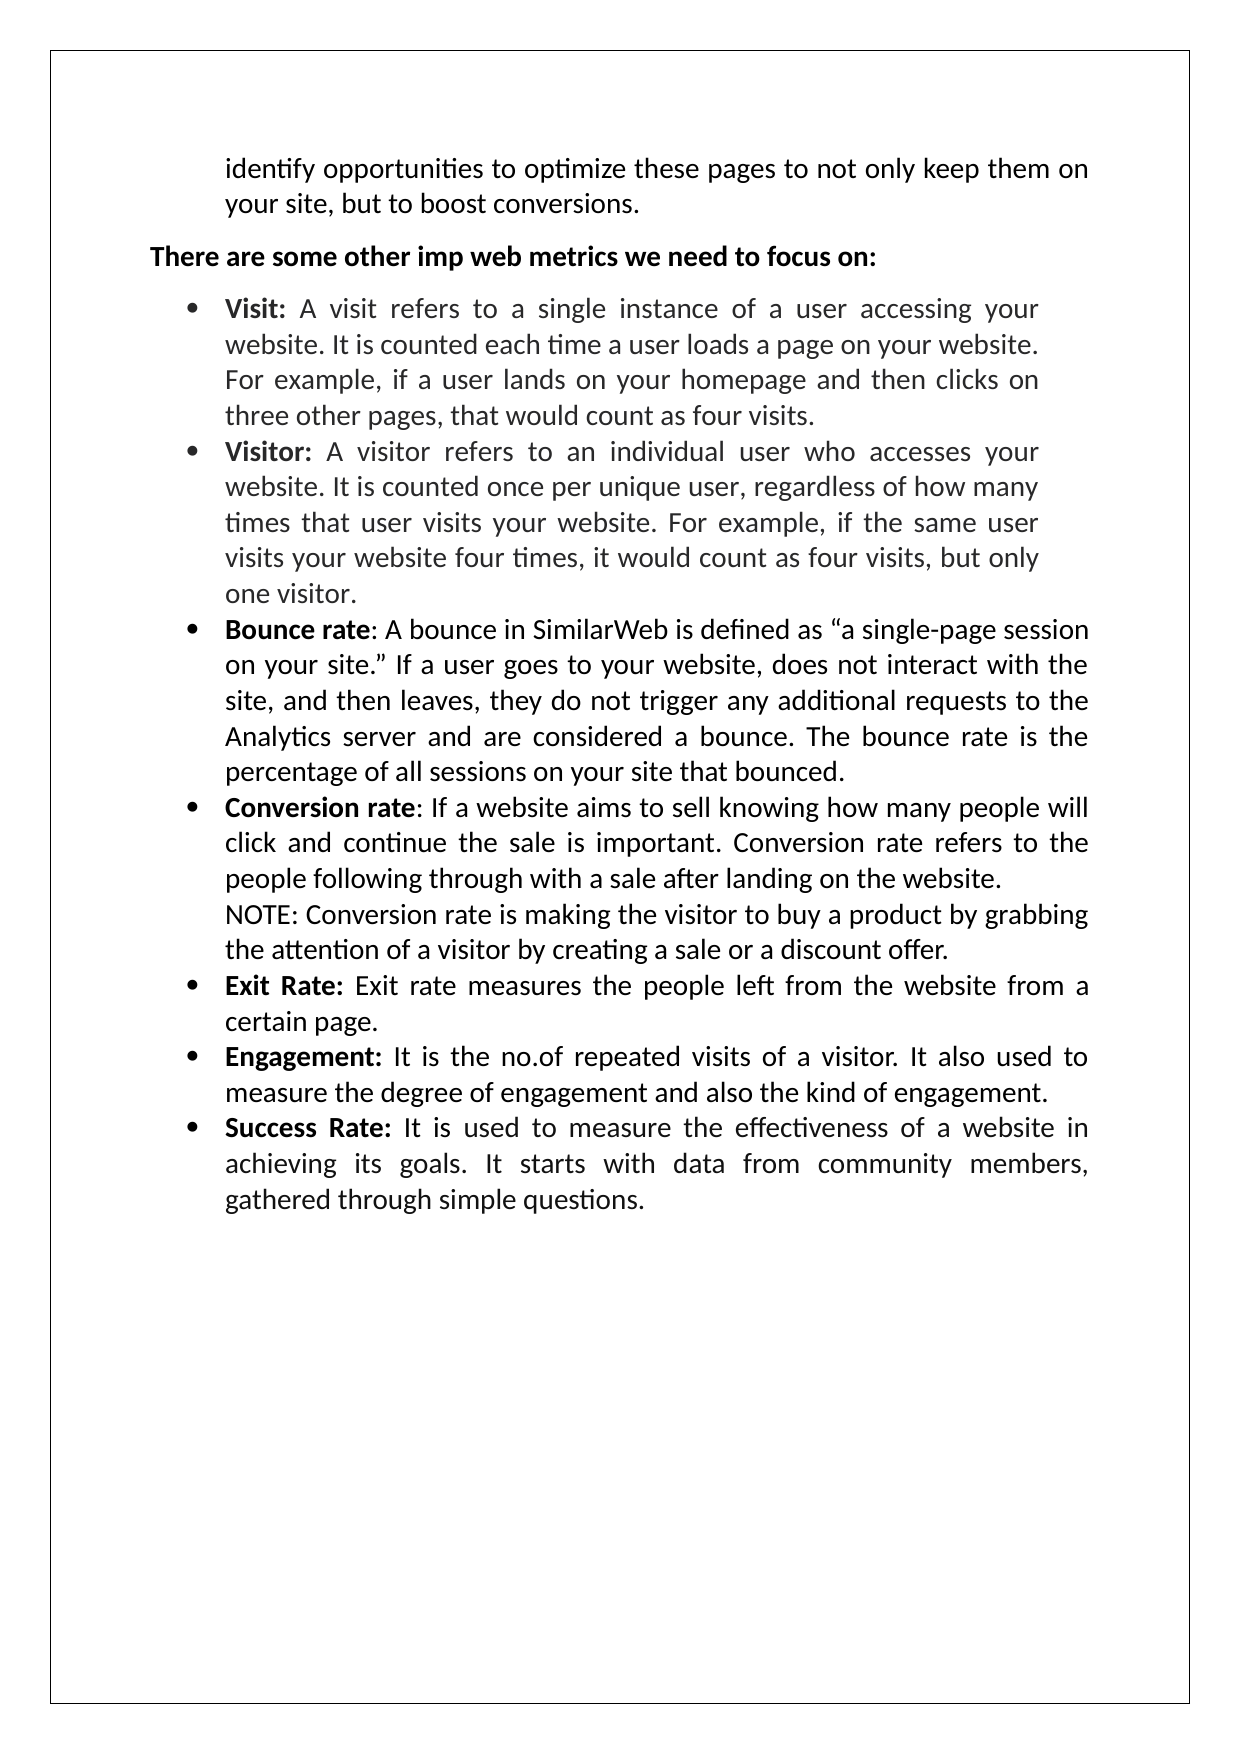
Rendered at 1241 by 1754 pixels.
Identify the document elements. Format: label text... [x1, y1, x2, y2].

list Exit Rate: Exit rate measures the people left from the website from a certain page. [187, 967, 1090, 1038]
list Visit: A visit refers to a single instance of a user accessing your website. It is counted each time a user loads a page on your website. For example, if a user lands on your homepage and then clicks on three other pages, that would count as four visits. [187, 290, 1040, 433]
list Success Rate: It is used to measure the effectiveness of a website in achieving its goals. It starts with data from community members, gathered through simple questions. [187, 1109, 1090, 1216]
list Bounce rate: A bounce in SimilarWeb is defined as “a single-page session on your site.” If a user goes to your website, does not interact with the site, and then leaves, they do not trigger any additional requests to the Analytics server and are considered a bounce. The bounce rate is the percentage of all sessions on your site that bounced. [187, 611, 1090, 789]
list Engagement: It is the no.of repeated visits of a visitor. It also used to measure the degree of engagement and also the kind of engagement. [187, 1038, 1090, 1109]
text There are some other imp web metrics we need to focus on: [150, 238, 1090, 273]
list Conversion rate: If a website aims to sell knowing how many people will click and continue the sale is important. Conversion rate refers to the people following through with a sale after landing on the website. [187, 789, 1090, 896]
list NOTE: Conversion rate is making the visitor to buy a product by grabbing the attention of a visitor by creating a sale or a discount offer. [225, 896, 1090, 967]
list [187, 150, 1090, 221]
list Visitor: A visitor refers to an individual user who accesses your website. It is counted once per unique user, regardless of how many times that user visits your website. For example, if the same user visits your website four times, it would count as four visits, but only one visitor. [187, 433, 1040, 611]
